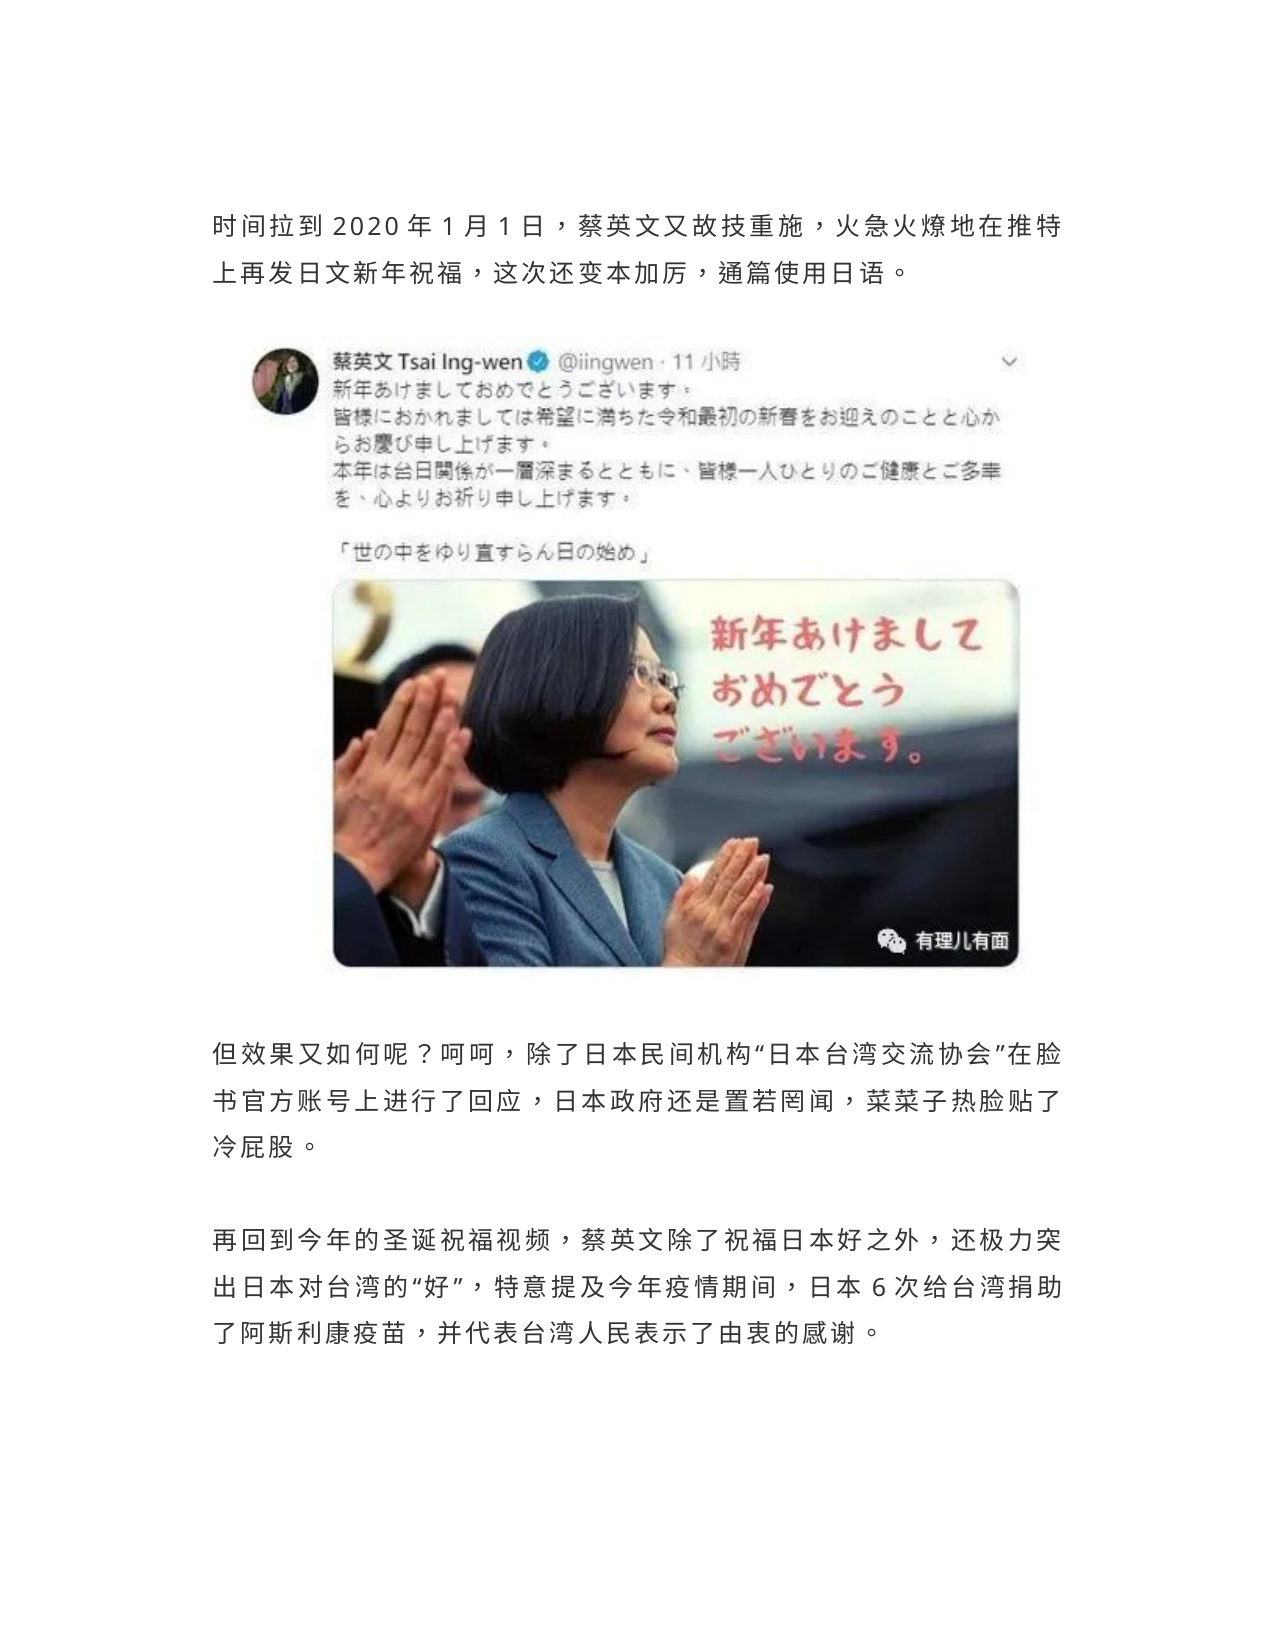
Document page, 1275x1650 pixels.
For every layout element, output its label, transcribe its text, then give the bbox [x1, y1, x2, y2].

text 但效果又如何呢？呵呵，除了日本民间机构“日本台湾交流协会”在脸书官方账号上进行了回应，日本政府还是置若罔闻，菜菜子热脸贴了冷屁股。 [212, 1024, 1062, 1164]
picture [239, 335, 1036, 978]
text 再回到今年的圣诞祝福视频，蔡英文除了祝福日本好之外，还极力突出日本对台湾的“好”，特意提及今年疫情期间，日本6次给台湾捐助了阿斯利康疫苗，并代表台湾人民表示了由衷的感谢。 [212, 1210, 1062, 1350]
text 时间拉到2020年1月1日，蔡英文又故技重施，火急火燎地在推特上再发日文新年祝福，这次还变本加厉，通篇使用日语。 [212, 196, 1062, 289]
